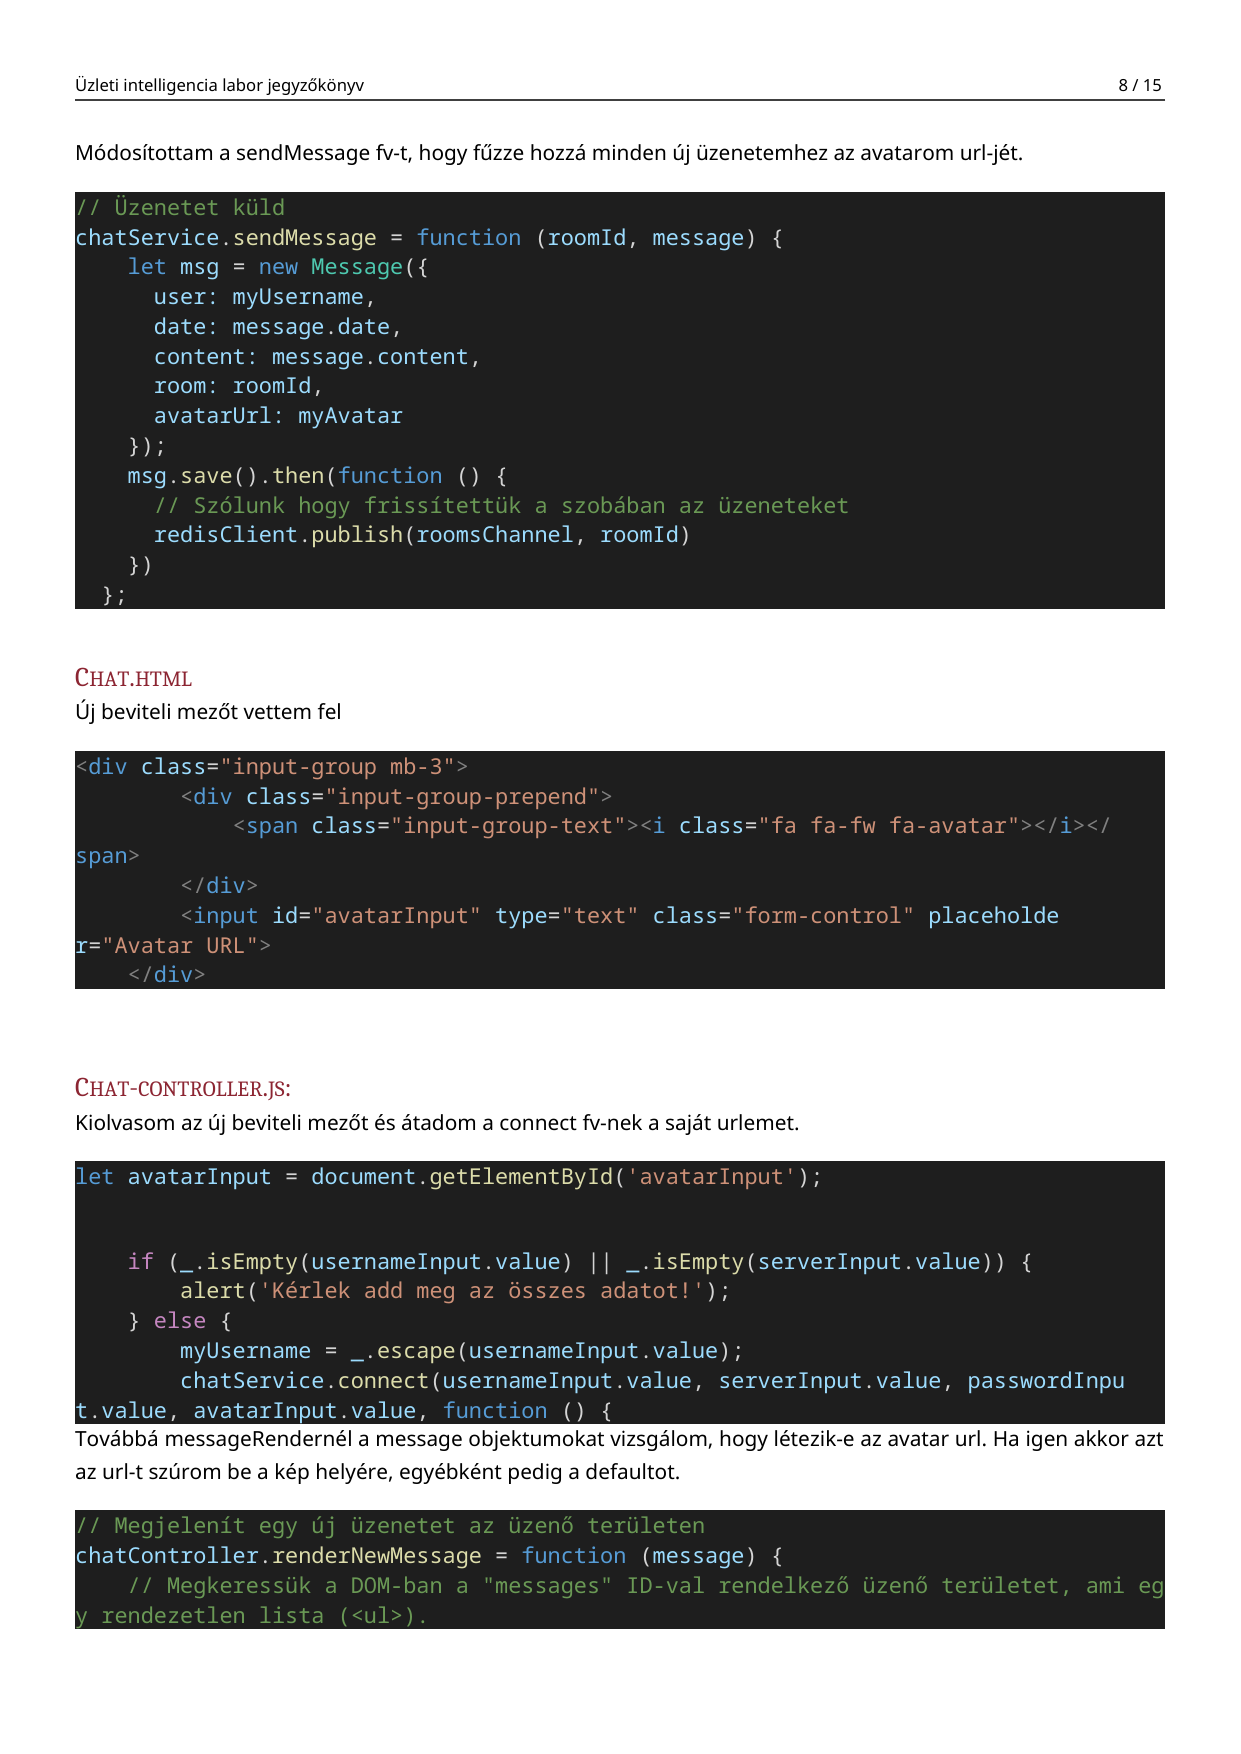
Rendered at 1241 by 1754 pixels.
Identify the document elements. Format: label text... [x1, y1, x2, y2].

text date: message.date, [75, 311, 1165, 341]
text content: message.content, [75, 341, 1165, 370]
text alert('Kérlek add meg az összes adatot!'); [75, 1275, 1165, 1305]
text chatService.connect(usernameInput.value, serverInput.value, passwordInput.value, avatarInput.value, function () { [75, 1365, 1165, 1424]
text // Szólunk hogy frissítettük a szobában az üzeneteket [75, 489, 1165, 519]
text }; [75, 579, 1165, 609]
text room: roomId, [75, 370, 1165, 400]
text }) [75, 549, 1165, 579]
text Chat.html Új beviteli mezőt vettem fel [75, 662, 1165, 726]
text msg.save().then(function () { [75, 460, 1165, 489]
text chatController.renderNewMessage = function (message) { [75, 1540, 1165, 1570]
text // Üzenetet küld [75, 192, 1165, 221]
text Továbbá messageRendernél a message objektumokat vizsgálom, hogy létezik-e az avatar url. Ha igen akkor azt az url-t szúrom be a kép helyére, egyébként pedig a defaultot. [75, 1424, 1165, 1485]
text }); [75, 430, 1165, 460]
text </div> [75, 870, 1165, 900]
subtitle Chat-controller.js: [75, 1072, 1165, 1103]
text user: myUsername, [75, 281, 1165, 311]
text <span class="input-group-text"><i class="fa fa-fw fa-avatar"></i></span> [75, 811, 1165, 870]
text myUsername = _.escape(usernameInput.value); [75, 1335, 1165, 1365]
text let msg = new Message({ [75, 251, 1165, 281]
text // Megjelenít egy új üzenetet az üzenő területen [75, 1510, 1165, 1540]
text <div class="input-group mb-3"> [75, 751, 1165, 781]
text } else { [75, 1305, 1165, 1335]
text <input id="avatarInput" type="text" class="form-control" placeholder="Avatar URL"> [75, 900, 1165, 959]
text let avatarInput = document.getElementById('avatarInput'); [75, 1161, 1165, 1191]
text if (_.isEmpty(usernameInput.value) || _.isEmpty(serverInput.value)) { [75, 1246, 1165, 1275]
text Módosítottam a sendMessage fv-t, hogy fűzze hozzá minden új üzenetemhez az avatarom url-jét. [75, 138, 1165, 167]
text chatService.sendMessage = function (roomId, message) { [75, 221, 1165, 251]
text Kiolvasom az új beviteli mezőt és átadom a connect fv-nek a saját urlemet. [75, 1108, 1165, 1136]
text // Megkeressük a DOM-ban a "messages" ID-val rendelkező üzenő területet, ami egy rendezetlen lista (<ul>). [75, 1570, 1165, 1629]
text avatarUrl: myAvatar [75, 400, 1165, 430]
text redisClient.publish(roomsChannel, roomId) [75, 519, 1165, 549]
text </div> [75, 959, 1165, 989]
text <div class="input-group-prepend"> [75, 781, 1165, 811]
